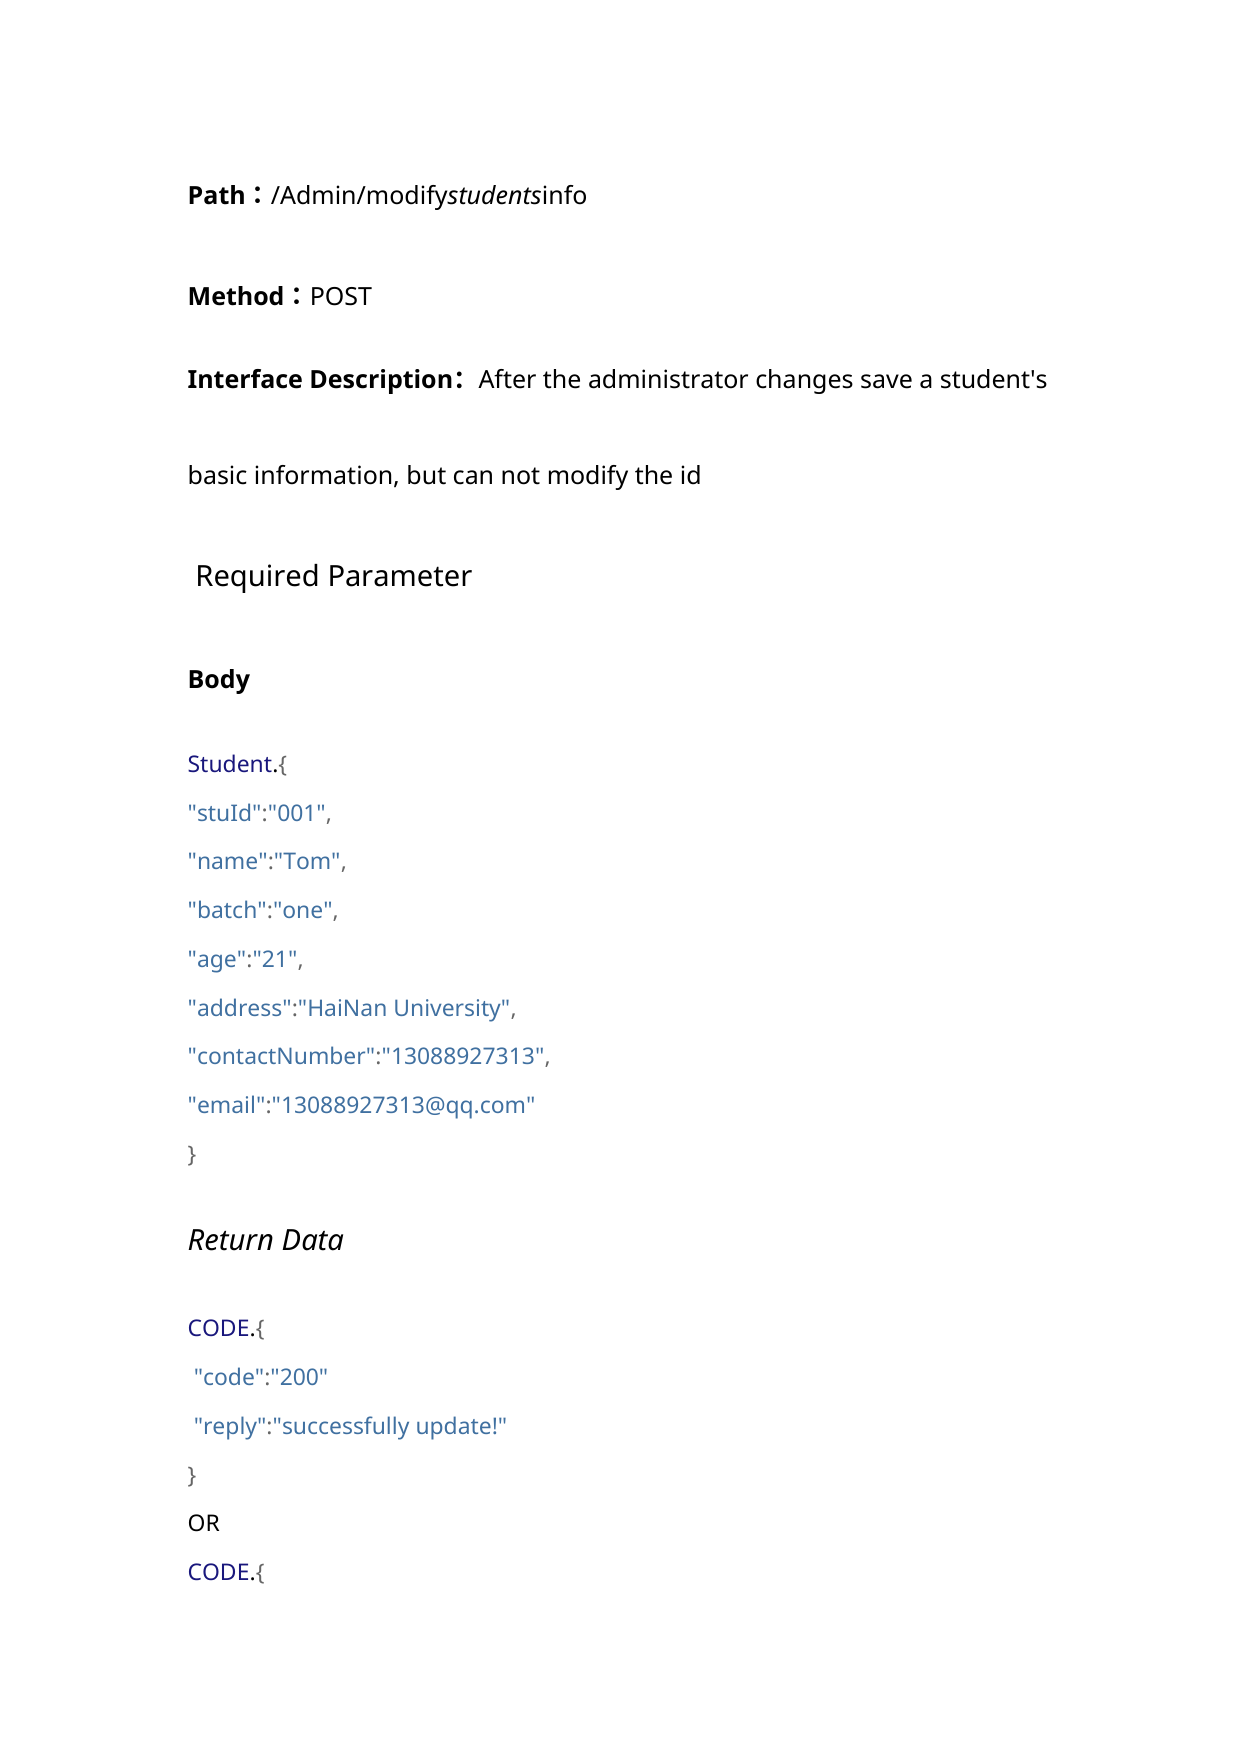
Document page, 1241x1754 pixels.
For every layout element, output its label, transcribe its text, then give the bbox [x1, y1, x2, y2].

text Body [187, 646, 1053, 711]
text Interface Description：After the administrator changes save a student's basic information, but can not modify the id [187, 345, 1053, 507]
text Return Data [187, 1206, 1053, 1271]
text Path：/Admin/modifystudentsinfo [187, 162, 1053, 227]
text Method：POST [187, 263, 1053, 328]
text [187, 1312, 1053, 1588]
text Required Parameter [187, 543, 1053, 608]
text Student.{ "stuId":"001", "name":"Tom", "batch":"one", "age":"21", "address":"HaiNan University", "contactNumber":"13088927313", "email":"13088927313@qq.com" } [187, 747, 1053, 1170]
